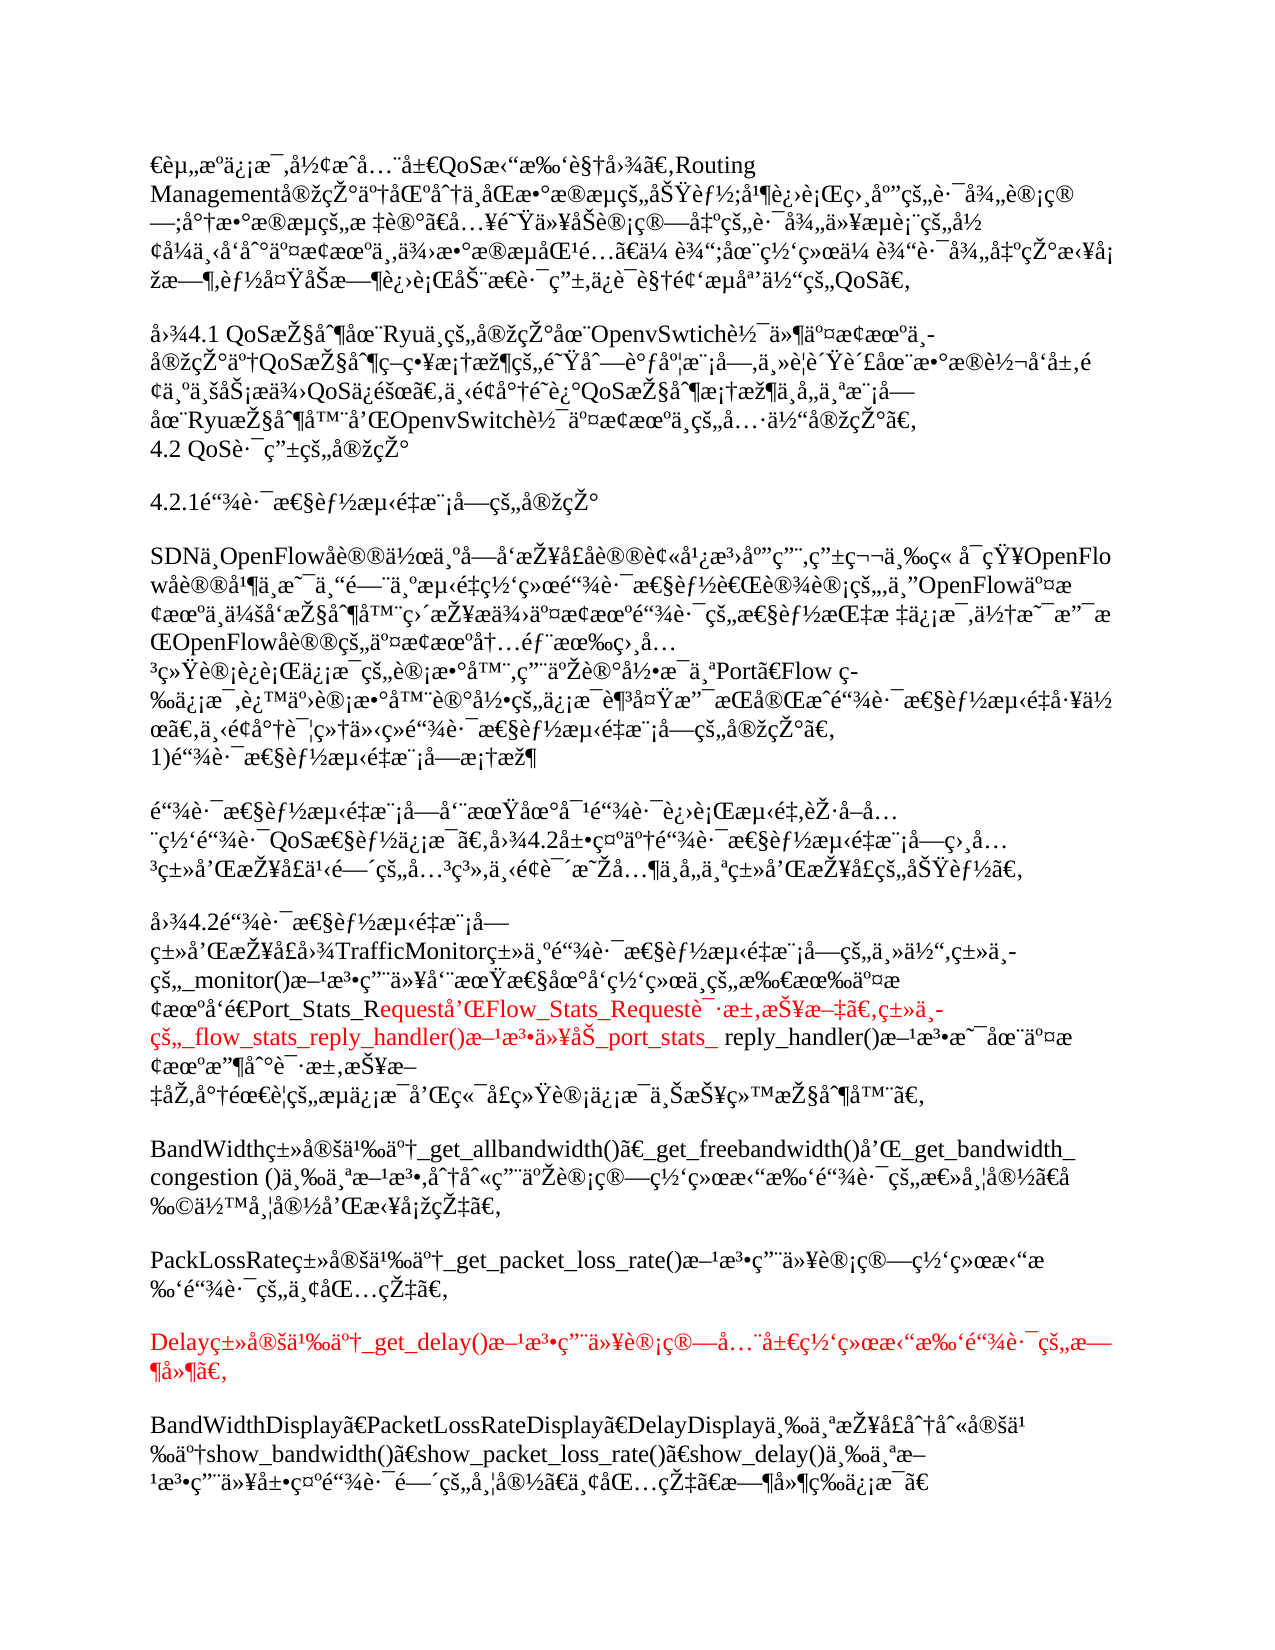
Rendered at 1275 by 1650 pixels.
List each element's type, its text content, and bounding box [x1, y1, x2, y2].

text BandWidthç±»å®šä¹‰äº†_get_allbandwidth()ã€_get_freebandwidth()å’Œ_get_bandwidth_ congestion ()ä¸‰ä¸ªæ–¹æ³•,åˆ†åˆ«ç”¨äºŽè®¡ç®—ç½‘ç»œæ‹“æ‰‘é“¾è·¯çš„æ€»å¸¦å®½ã€å‰©ä½™å¸¦å®½å’Œæ‹¥å¡žçŽ‡ã€‚ [150, 1134, 1125, 1220]
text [150, 150, 1125, 294]
text Delayç±»å®šä¹‰äº†_get_delay()æ–¹æ³•ç”¨ä»¥è®¡ç®—å…¨å±€ç½‘ç»œæ‹“æ‰‘é“¾è·¯çš„æ—¶å»¶ã€‚ [150, 1327, 1125, 1385]
text å›¾4.1 QoSæŽ§åˆ¶åœ¨Ryuä¸çš„å®žçŽ°åœ¨OpenvSwtichè½¯ä»¶äº¤æ¢æœºä¸å®žçŽ°äº†QoSæŽ§åˆ¶ç–ç•¥æ¡†æž¶çš„é˜Ÿåˆ—è°ƒåº¦æ¨¡å—,ä¸»è¦è´Ÿè´£åœ¨æ•°æ®è½¬å‘å±‚é¢ä¸ºä¸šåŠ¡æä¾›QoSä¿éšœã€‚ä¸‹é¢å°†é˜è¿°QoSæŽ§åˆ¶æ¡†æž¶ä¸å„ä¸ªæ¨¡å—åœ¨RyuæŽ§åˆ¶å™¨å’ŒOpenvSwitchè½¯äº¤æ¢æœºä¸çš„å…·ä½“å®žçŽ°ã€‚ 4.2 QoSè·¯ç”±çš„å®žçŽ° [150, 319, 1125, 462]
text é“¾è·¯æ€§èƒ½æµ‹é‡æ¨¡å—å‘¨æœŸåœ°å¯¹é“¾è·¯è¿›è¡Œæµ‹é‡,èŽ·å–å…¨ç½‘é“¾è·¯QoSæ€§èƒ½ä¿¡æ¯ã€‚å›¾4.2å±•ç¤ºäº†é“¾è·¯æ€§èƒ½æµ‹é‡æ¨¡å—ç›¸å…³ç±»å’ŒæŽ¥å£ä¹‹é—´çš„å…³ç³»,ä¸‹é¢è¯´æ˜Žå…¶ä¸å„ä¸ªç±»å’ŒæŽ¥å£çš„åŠŸèƒ½ã€‚ [150, 796, 1125, 882]
text å›¾4.2é“¾è·¯æ€§èƒ½æµ‹é‡æ¨¡å—ç±»å’ŒæŽ¥å£å›¾TrafficMonitorç±»ä¸ºé“¾è·¯æ€§èƒ½æµ‹é‡æ¨¡å—çš„ä¸»ä½“,ç±»ä¸çš„_monitor()æ–¹æ³•ç”¨ä»¥å‘¨æœŸæ€§åœ°å‘ç½‘ç»œä¸çš„æ‰€æœ‰äº¤æ¢æœºå‘é€Port_Stats_Requestå’ŒFlow_Stats_Requestè¯·æ±‚æŠ¥æ–‡ã€‚ç±»ä¸çš„_flow_stats_reply_handler()æ–¹æ³•ä»¥åŠ_port_stats_ reply_handler()æ–¹æ³•æ˜¯åœ¨äº¤æ¢æœºæ”¶åˆ°è¯·æ±‚æŠ¥æ–‡åŽ,å°†éœ€è¦çš„æµä¿¡æ¯å’Œç«¯å£ç»Ÿè®¡ä¿¡æ¯ä¸ŠæŠ¥ç»™æŽ§åˆ¶å™¨ã€‚ [150, 907, 1125, 1109]
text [150, 1410, 1125, 1496]
text PackLossRateç±»å®šä¹‰äº†_get_packet_loss_rate()æ–¹æ³•ç”¨ä»¥è®¡ç®—ç½‘ç»œæ‹“æ‰‘é“¾è·¯çš„ä¸¢åŒ…çŽ‡ã€‚ [150, 1245, 1125, 1302]
text SDNä¸OpenFlowåè®®ä½œä¸ºå—å‘æŽ¥å£åè®®è¢«å¹¿æ³›åº”ç”¨,ç”±ç¬¬ä¸‰ç« å¯çŸ¥OpenFlowåè®®å¹¶ä¸æ˜¯ä¸“é—¨ä¸ºæµ‹é‡ç½‘ç»œé“¾è·¯æ€§èƒ½è€Œè®¾è®¡çš„,ä¸”OpenFlowäº¤æ¢æœºä¸ä¼šå‘æŽ§åˆ¶å™¨ç›´æŽ¥æä¾›äº¤æ¢æœºé“¾è·¯çš„æ€§èƒ½æŒ‡æ ‡ä¿¡æ¯,ä½†æ˜¯æ”¯æŒOpenFlowåè®®çš„äº¤æ¢æœºå†…éƒ¨æœ‰ç›¸å…³ç»Ÿè®¡è¿è¡Œä¿¡æ¯çš„è®¡æ•°å™¨,ç”¨äºŽè®°å½•æ¯ä¸ªPortã€Flow ç‰ä¿¡æ¯,è¿™äº›è®¡æ•°å™¨è®°å½•çš„ä¿¡æ¯è¶³å¤Ÿæ”¯æŒå®Œæˆé“¾è·¯æ€§èƒ½æµ‹é‡å·¥ä½œã€‚ä¸‹é¢å°†è¯¦ç»†ä»‹ç»é“¾è·¯æ€§èƒ½æµ‹é‡æ¨¡å—çš„å®žçŽ°ã€‚ 1)é“¾è·¯æ€§èƒ½æµ‹é‡æ¨¡å—æ¡†æž¶ [150, 541, 1125, 771]
text 4.2.1é“¾è·¯æ€§èƒ½æµ‹é‡æ¨¡å—çš„å®žçŽ° [150, 487, 1125, 516]
